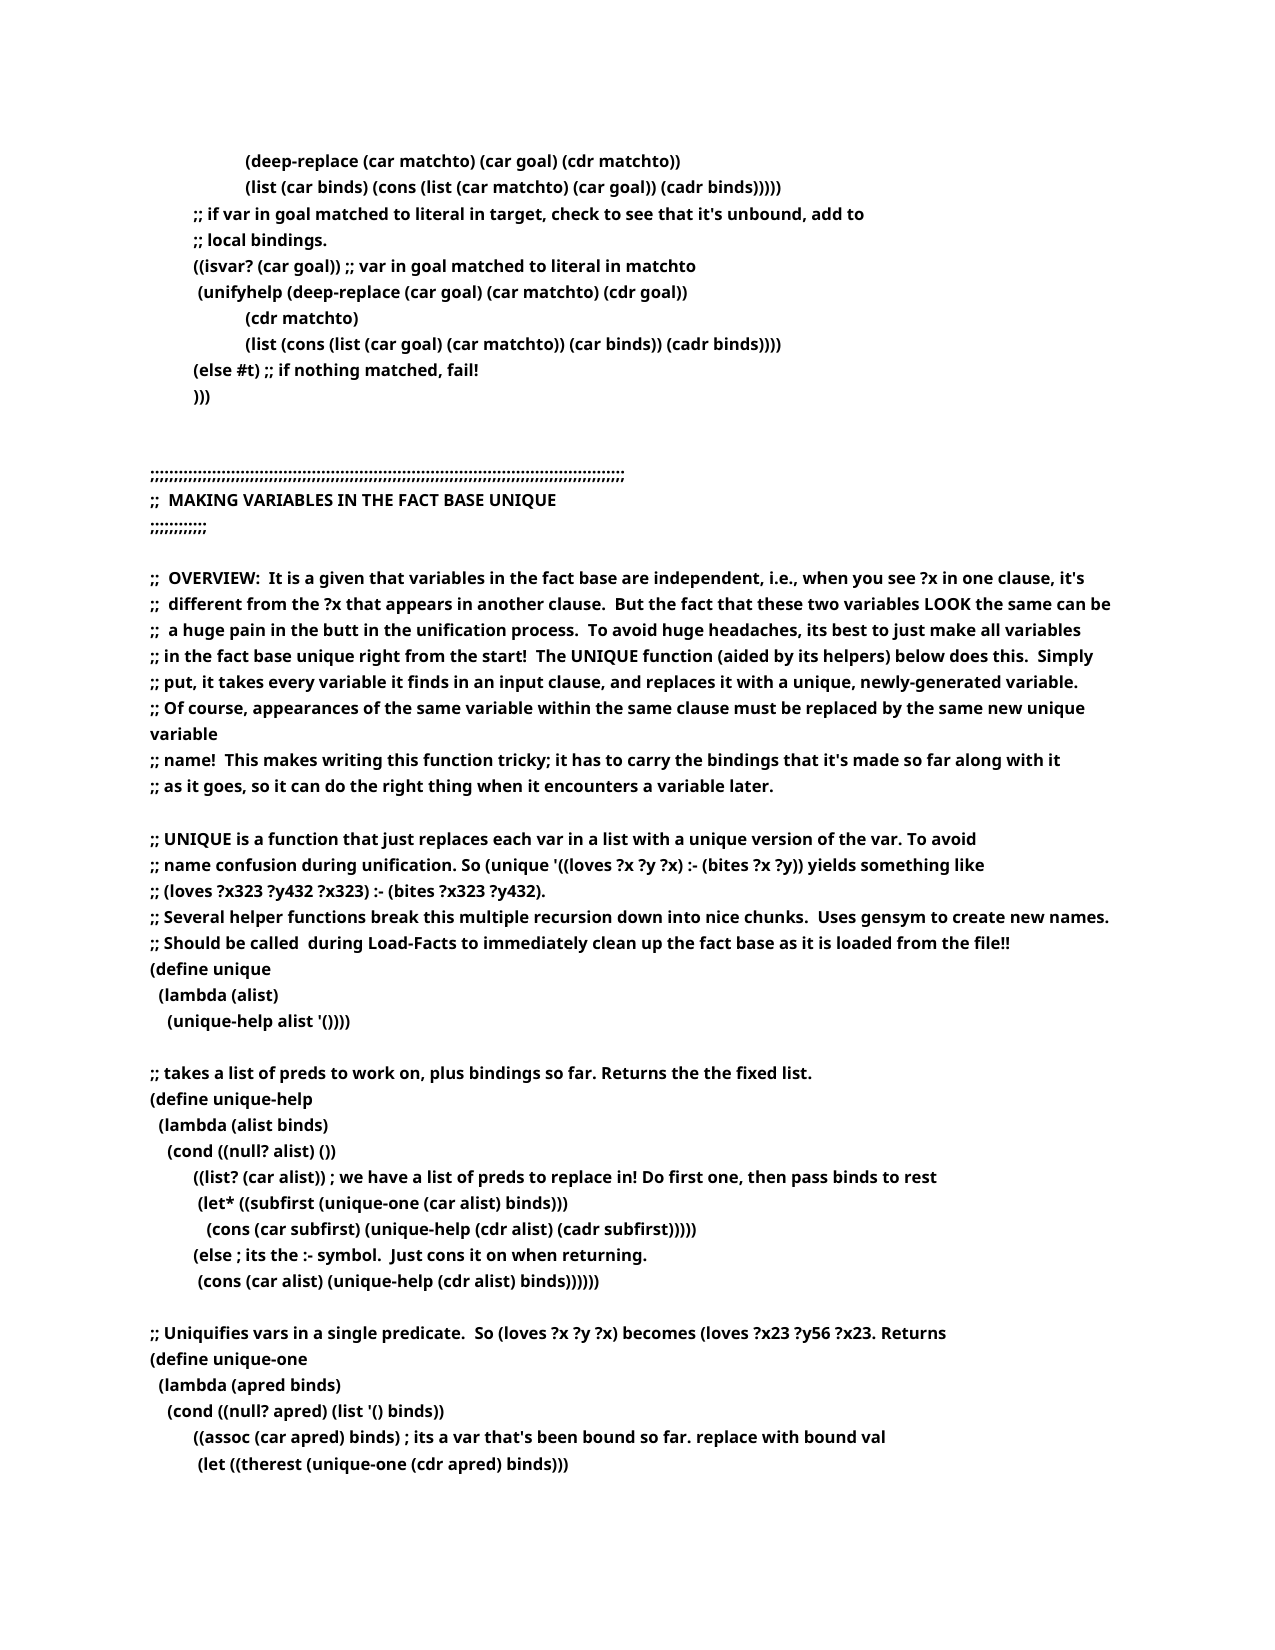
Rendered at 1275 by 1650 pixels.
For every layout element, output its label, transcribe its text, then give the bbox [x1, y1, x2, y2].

text (cons (car alist) (unique-help (cdr alist) binds)))))) [150, 1270, 1125, 1292]
text (cons (car subfirst) (unique-help (cdr alist) (cadr subfirst))))) [150, 1218, 1125, 1240]
text ;; as it goes, so it can do the right thing when it encounters a variable later. [150, 775, 1125, 798]
text (deep-replace (car matchto) (car goal) (cdr matchto)) [150, 150, 1125, 173]
text (else ; its the :- symbol. Just cons it on when returning. [150, 1244, 1125, 1266]
text ;; name confusion during unification. So (unique '((loves ?x ?y ?x) :- (bites ?x ?y)) yields something like [150, 853, 1125, 876]
text (define unique-one [150, 1348, 1125, 1371]
text (list (cons (list (car goal) (car matchto)) (car binds)) (cadr binds)))) [150, 332, 1125, 355]
text ;; Of course, appearances of the same variable within the same clause must be replaced by the same new unique variable [150, 697, 1125, 746]
text (lambda (alist) [150, 983, 1125, 1006]
text (cdr matchto) [150, 306, 1125, 329]
text ;;;;;;;;;;;;;;;;;;;;;;;;;;;;;;;;;;;;;;;;;;;;;;;;;;;;;;;;;;;;;;;;;;;;;;;;;;;;;;;;;;;;;;;;;;;;;;;;;;;; [150, 462, 1125, 485]
text ((isvar? (car goal)) ;; var in goal matched to literal in matchto [150, 254, 1125, 277]
text ;; MAKING VARIABLES IN THE FACT BASE UNIQUE [150, 488, 1125, 511]
text (unique-help alist '()))) [150, 1009, 1125, 1032]
text ;; local bindings. [150, 228, 1125, 251]
text (define unique [150, 957, 1125, 980]
text ;; a huge pain in the butt in the unification process. To avoid huge headaches, its best to just make all variables [150, 619, 1125, 641]
text ;; Uniquifies vars in a single predicate. So (loves ?x ?y ?x) becomes (loves ?x23 ?y56 ?x23. Returns [150, 1322, 1125, 1344]
text ))) [150, 384, 1125, 407]
text (let* ((subfirst (unique-one (car alist) binds))) [150, 1192, 1125, 1214]
text ((assoc (car apred) binds) ; its a var that's been bound so far. replace with bound val [150, 1426, 1125, 1449]
text (else #t) ;; if nothing matched, fail! [150, 358, 1125, 381]
text ;; OVERVIEW: It is a given that variables in the fact base are independent, i.e., when you see ?x in one clause, it's [150, 567, 1125, 589]
text (cond ((null? alist) ()) [150, 1139, 1125, 1162]
text ((list? (car alist)) ; we have a list of preds to replace in! Do first one, then pass binds to rest [150, 1166, 1125, 1188]
text ;; name! This makes writing this function tricky; it has to carry the bindings that it's made so far along with it [150, 749, 1125, 772]
text ;; put, it takes every variable it finds in an input clause, and replaces it with a unique, newly-generated variable. [150, 671, 1125, 693]
text (define unique-help [150, 1087, 1125, 1110]
text (lambda (apred binds) [150, 1374, 1125, 1397]
text (lambda (alist binds) [150, 1113, 1125, 1136]
text ;; takes a list of preds to work on, plus bindings so far. Returns the the fixed list. [150, 1061, 1125, 1084]
text ;; (loves ?x323 ?y432 ?x323) :- (bites ?x323 ?y432). [150, 879, 1125, 902]
text ;; UNIQUE is a function that just replaces each var in a list with a unique version of the var. To avoid [150, 827, 1125, 850]
text (cond ((null? apred) (list '() binds)) [150, 1400, 1125, 1423]
text (unifyhelp (deep-replace (car goal) (car matchto) (cdr goal)) [150, 280, 1125, 303]
text ;; different from the ?x that appears in another clause. But the fact that these two variables LOOK the same can be [150, 593, 1125, 615]
text ;; Should be called during Load-Facts to immediately clean up the fact base as it is loaded from the file!! [150, 931, 1125, 954]
text ;; if var in goal matched to literal in target, check to see that it's unbound, add to [150, 202, 1125, 225]
text ;; in the fact base unique right from the start! The UNIQUE function (aided by its helpers) below does this. Simply [150, 645, 1125, 667]
text ;;;;;;;;;;;; [150, 514, 1125, 537]
text ;; Several helper functions break this multiple recursion down into nice chunks. Uses gensym to create new names. [150, 905, 1125, 928]
text (let ((therest (unique-one (cdr apred) binds))) [150, 1452, 1125, 1475]
text (list (car binds) (cons (list (car matchto) (car goal)) (cadr binds))))) [150, 176, 1125, 199]
